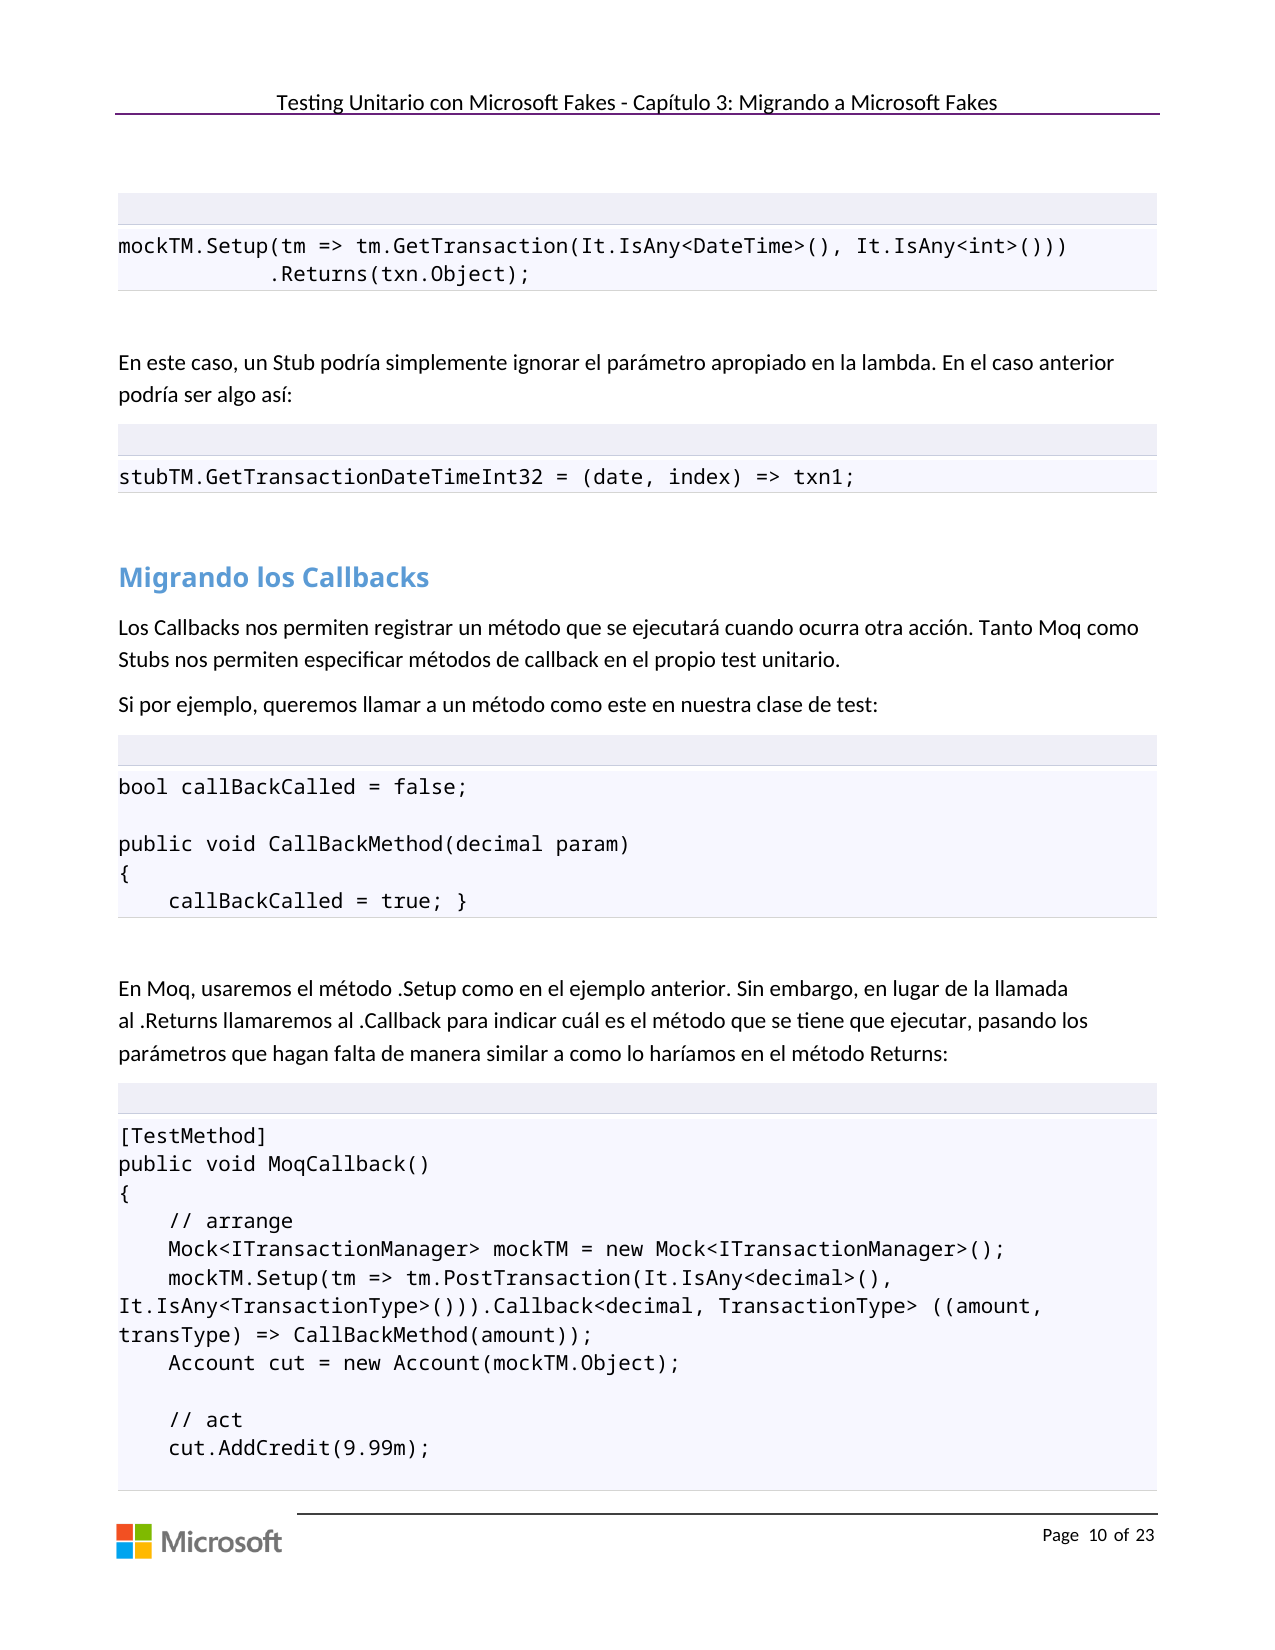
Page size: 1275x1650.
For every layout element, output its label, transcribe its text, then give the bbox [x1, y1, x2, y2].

text public void MoqCallback() [118, 1149, 1157, 1178]
text public void CallBackMethod(decimal param) [118, 829, 1157, 858]
text stubTM.GetTransactionDateTimeInt32 = (date, index) => txn1; [118, 460, 1157, 492]
text En Moq, usaremos el método .Setup como en el ejemplo anterior. Sin embargo, en lugar de la llamada al .Returns llamaremos al .Callback para indicar cuál es el método que se tiene que ejecutar, pasando los parámetros que hagan falta de manera similar a como lo haríamos en el método Returns: [118, 974, 1157, 1067]
text Los Callbacks nos permiten registrar un método que se ejecutará cuando ocurra otra acción. Tanto Moq como Stubs nos permiten especificar métodos de callback en el propio test unitario. [118, 613, 1157, 673]
text .Returns(txn.Object); [118, 257, 1157, 290]
text cut.AddCredit(9.99m); [118, 1433, 1157, 1462]
text mockTM.Setup(tm => tm.GetTransaction(It.IsAny<DateTime>(), It.IsAny<int>())) [118, 229, 1157, 257]
text callBackCalled = true; } [118, 883, 1157, 917]
subtitle Migrando los Callbacks [118, 558, 1157, 595]
text { [118, 858, 1157, 883]
text { [118, 1178, 1157, 1206]
text Mock<ITransactionManager> mockTM = new Mock<ITransactionManager>(); [118, 1234, 1157, 1263]
picture [93, 1503, 304, 1579]
text bool callBackCalled = false; [118, 771, 1157, 801]
text [TestMethod] [118, 1119, 1157, 1149]
text Si por ejemplo, queremos llamar a un método como este en nuestra clase de test: [118, 690, 1157, 718]
text En este caso, un Stub podría simplemente ignorar el parámetro apropiado en la lambda. En el caso anterior podría ser algo así: [118, 348, 1157, 408]
text // arrange [118, 1206, 1157, 1234]
text Account cut = new Account(mockTM.Object); [118, 1348, 1157, 1377]
text mockTM.Setup(tm => tm.PostTransaction(It.IsAny<decimal>(), It.IsAny<TransactionType>())).Callback<decimal, TransactionType> ((amount, transType) => CallBackMethod(amount)); [118, 1263, 1157, 1348]
text // act [118, 1405, 1157, 1433]
